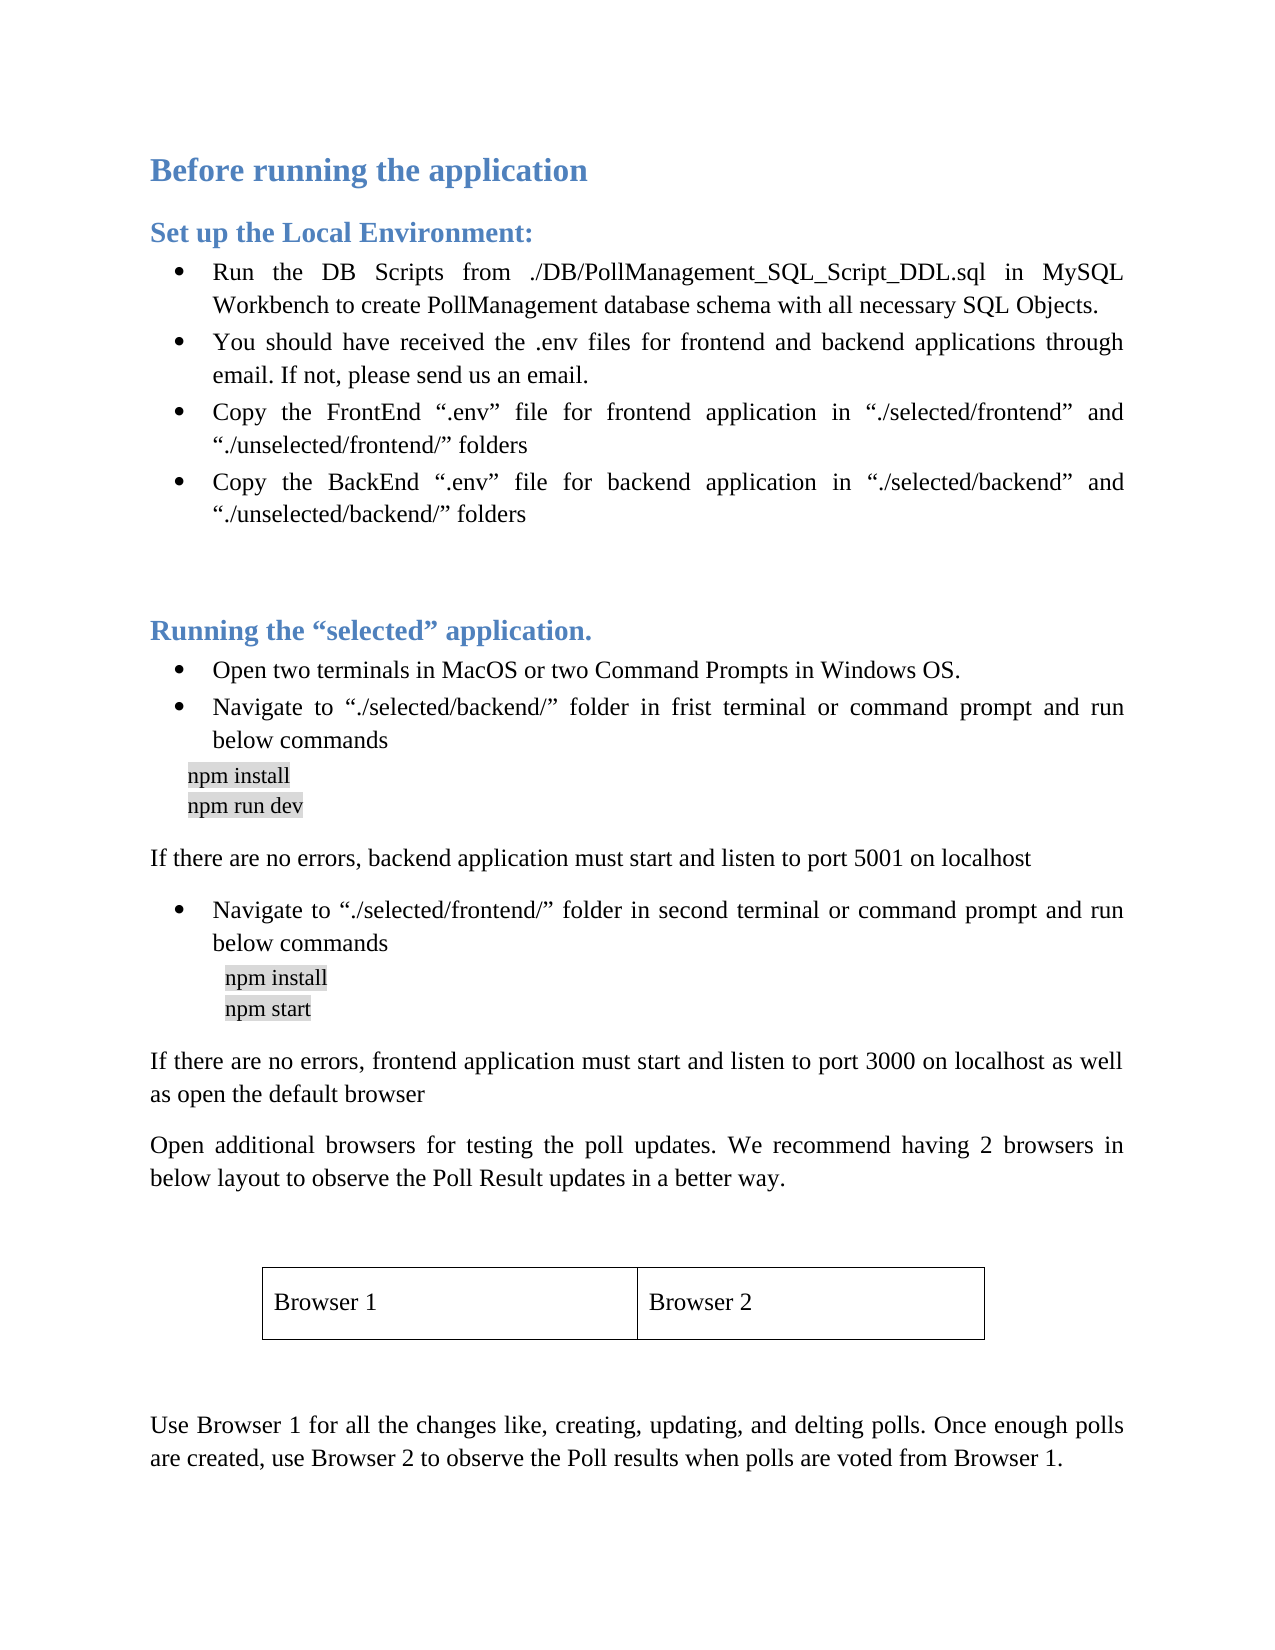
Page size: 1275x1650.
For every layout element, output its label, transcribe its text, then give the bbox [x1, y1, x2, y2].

subtitle Set up the Local Environment: [150, 215, 1125, 248]
table_header Browser 2 [638, 1268, 984, 1339]
text npm install npm run dev [187, 762, 1125, 818]
list You should have received the .env files for frontend and backend applications through email. If not, please send us an email. [175, 327, 1125, 389]
text If there are no errors, backend application must start and listen to port 5001 on localhost [150, 843, 1125, 872]
list Open two terminals in MacOS or two Command Prompts in Windows OS. [175, 655, 1125, 684]
text If there are no errors, frontend application must start and listen to port 3000 on localhost as well as open the default browser [150, 1046, 1125, 1107]
list Run the DB Scripts from ./DB/PollManagement_SQL_Script_DDL.sql in MySQL Workbench to create PollManagement database schema with all necessary SQL Objects. [175, 257, 1125, 319]
list Copy the FrontEnd “.env” file for frontend application in “./selected/frontend” and “./unselected/frontend/” folders [175, 397, 1125, 458]
subtitle Running the “selected” application. [150, 613, 1125, 646]
list Navigate to “./selected/frontend/” folder in second terminal or command prompt and run below commands [175, 895, 1125, 956]
list Navigate to “./selected/backend/” folder in frist terminal or command prompt and run below commands [175, 692, 1125, 754]
table_header Browser 1 [263, 1268, 637, 1339]
list Copy the BackEnd “.env” file for backend application in “./selected/backend” and “./unselected/backend/” folders [175, 467, 1125, 528]
text Use Browser 1 for all the changes like, creating, updating, and delting polls. Once enough polls are created, use Browser 2 to observe the Poll results when polls are voted from Browser 1. [150, 1410, 1125, 1472]
subtitle Before running the application [150, 150, 1125, 188]
text npm install npm start [225, 964, 1125, 1021]
